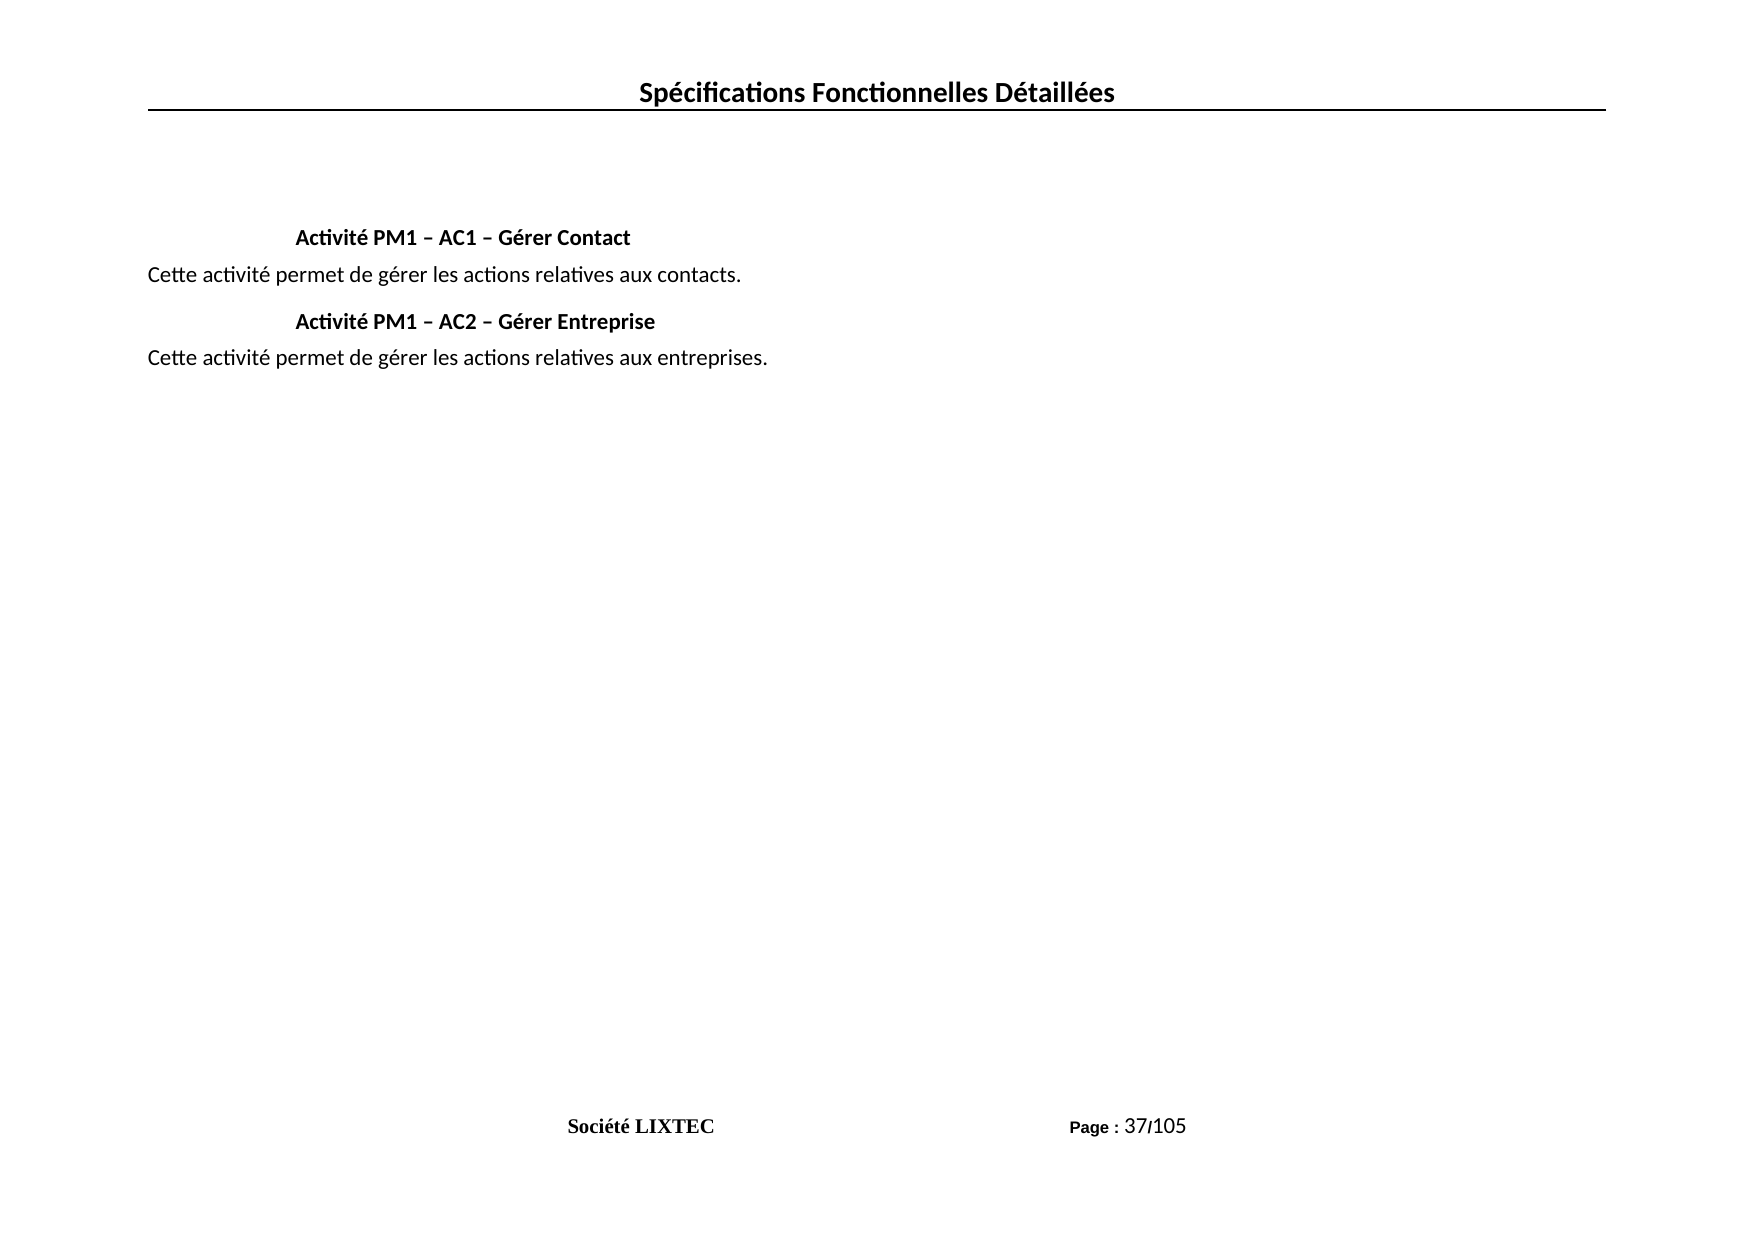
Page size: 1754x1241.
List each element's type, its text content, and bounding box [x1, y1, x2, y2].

text Cette activité permet de gérer les actions relatives aux contacts. [148, 260, 1606, 288]
text Cette activité permet de gérer les actions relatives aux entreprises. [148, 343, 1606, 371]
subtitle Activité PM1 – AC2 – Gérer Entreprise [295, 307, 1606, 335]
subtitle Activité PM1 – AC1 – Gérer Contact [295, 223, 1606, 252]
